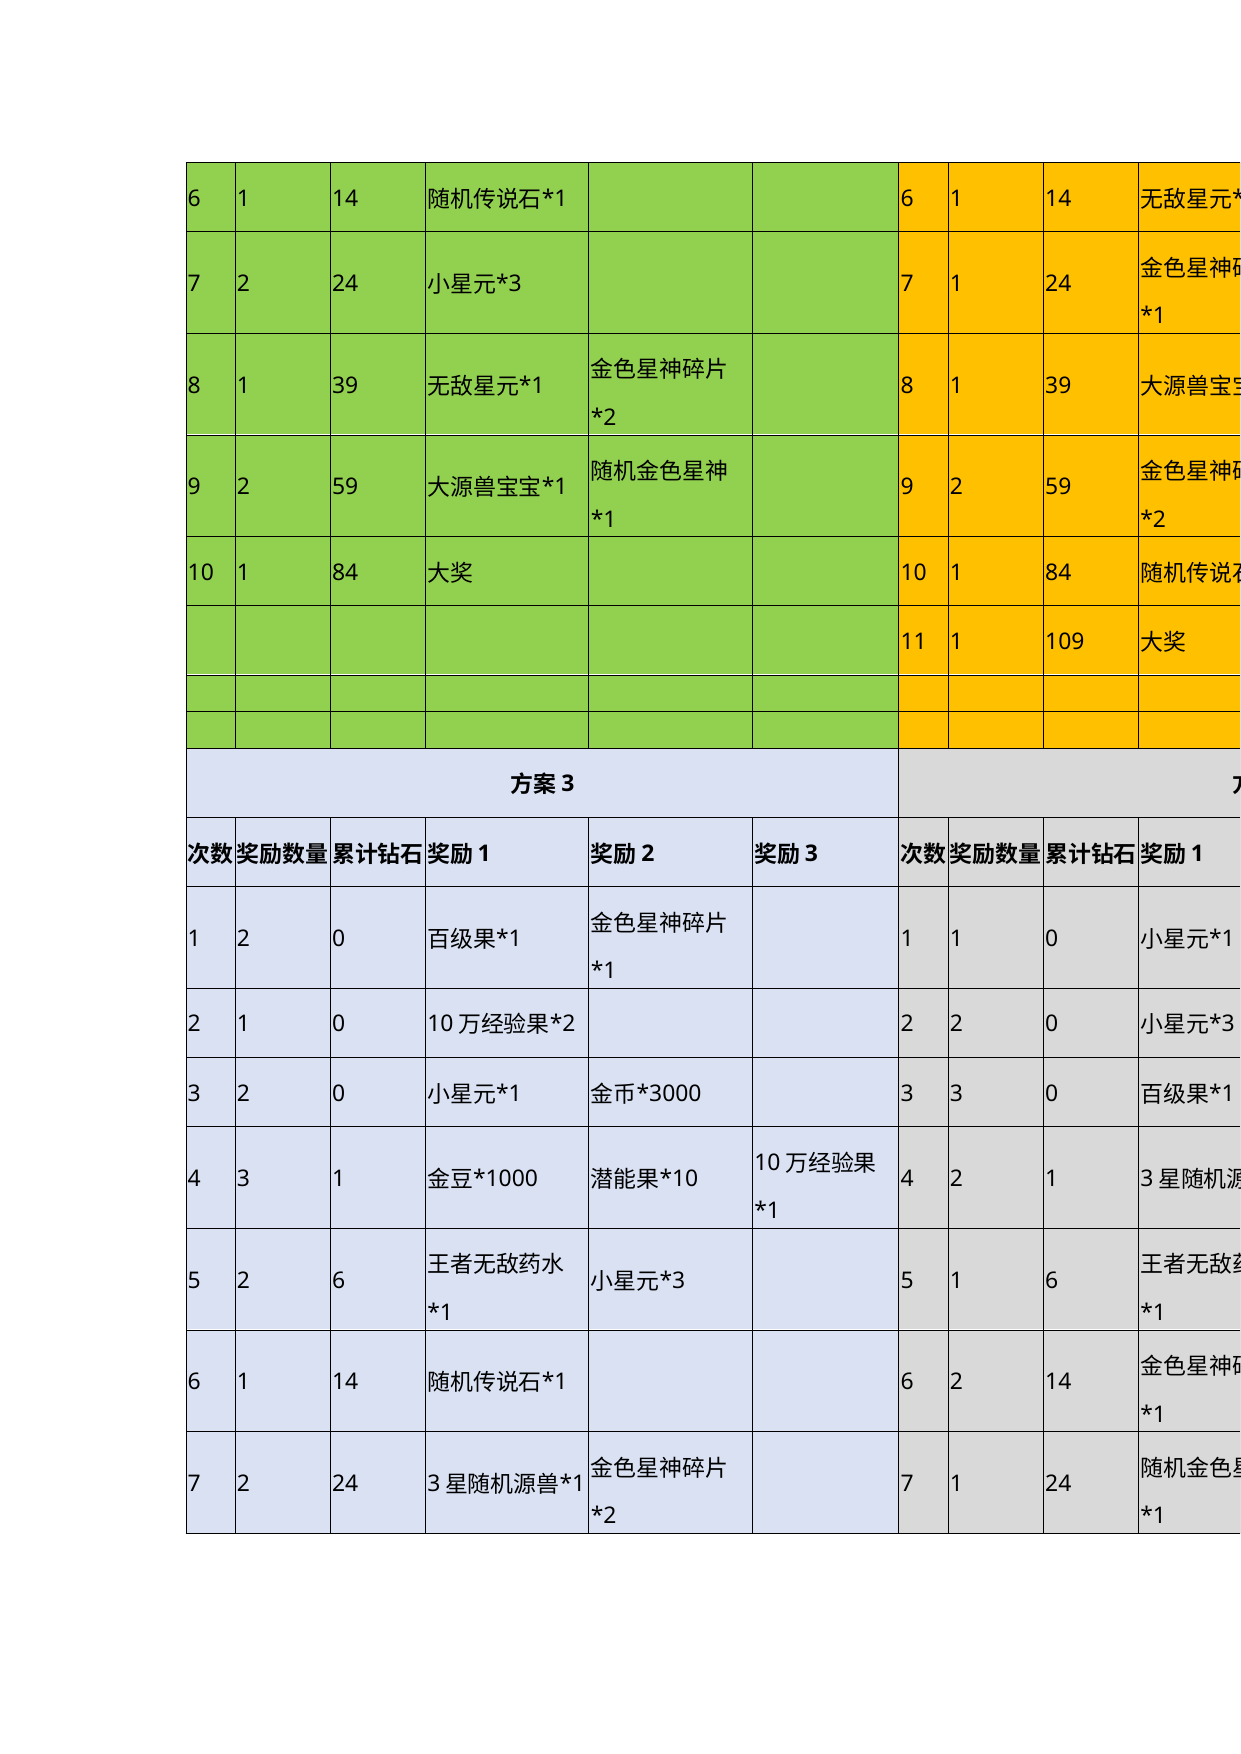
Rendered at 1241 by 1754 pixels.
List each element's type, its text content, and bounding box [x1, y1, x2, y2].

table_cell 潜能果*10 [589, 1127, 752, 1228]
table_cell 7 [899, 1432, 948, 1533]
table_cell 金色星神碎片*2 [1139, 436, 1240, 536]
table_cell 6 [899, 1331, 948, 1431]
table_cell 6 [187, 1331, 235, 1431]
table_cell 1 [187, 887, 235, 988]
table_cell [949, 712, 1043, 748]
table_cell [753, 606, 898, 674]
table_cell 大源兽宝宝*1 [1139, 334, 1240, 434]
table_cell 84 [1044, 537, 1138, 605]
table_cell 6 [899, 163, 948, 231]
table_cell [236, 606, 330, 674]
table_cell 2 [236, 887, 330, 988]
table_cell 小星元*3 [589, 1229, 752, 1329]
table_cell 0 [331, 989, 425, 1057]
table_cell 奖励数量 [236, 818, 330, 886]
table_cell 1 [949, 1229, 1043, 1329]
table_cell 59 [1044, 436, 1138, 536]
table_cell 0 [1044, 989, 1138, 1057]
table_cell 10万经验果*1 [753, 1127, 898, 1228]
table_cell 14 [331, 163, 425, 231]
table_cell 大奖 [426, 537, 588, 605]
table_cell 2 [236, 1432, 330, 1533]
table_cell 1 [236, 1331, 330, 1431]
table_cell 0 [1044, 887, 1138, 988]
table_cell 小星元*1 [1139, 887, 1240, 988]
table_cell [753, 163, 898, 231]
table_cell 7 [187, 232, 235, 333]
table_cell 2 [187, 989, 235, 1057]
table_cell 随机金色星神*1 [589, 436, 752, 536]
table_cell 金色星神碎片*1 [1139, 1331, 1240, 1431]
table_cell 5 [899, 1229, 948, 1329]
table_cell 24 [331, 232, 425, 333]
table_cell 3星随机源兽*1 [426, 1432, 588, 1533]
table_cell [331, 606, 425, 674]
table_cell [589, 606, 752, 674]
table_cell [589, 676, 752, 711]
table_cell 大源兽宝宝*1 [426, 436, 588, 536]
table_cell [1044, 712, 1138, 748]
table_cell 奖励数量 [949, 818, 1043, 886]
table_cell 59 [331, 436, 425, 536]
table_cell 10万经验果*2 [426, 989, 588, 1057]
table_cell [426, 712, 588, 748]
table_cell 2 [949, 989, 1043, 1057]
table_cell 2 [899, 989, 948, 1057]
table_cell 随机传说石*1 [426, 1331, 588, 1431]
table_cell 24 [1044, 232, 1138, 333]
table_cell 7 [899, 232, 948, 333]
table_cell [187, 676, 235, 711]
table_cell 1 [949, 163, 1043, 231]
table_cell [1044, 676, 1138, 711]
table_cell [753, 676, 898, 711]
table_cell 8 [187, 334, 235, 434]
table_cell 6 [1044, 1229, 1138, 1329]
table_cell [236, 712, 330, 748]
table_cell 9 [899, 436, 948, 536]
table_cell 奖励1 [1139, 818, 1240, 886]
table_cell [753, 334, 898, 434]
table_cell 百级果*1 [426, 887, 588, 988]
table_cell 1 [949, 232, 1043, 333]
table_cell [187, 712, 235, 748]
table_cell 王者无敌药水*1 [426, 1229, 588, 1329]
table_cell [187, 606, 235, 674]
table_cell 1 [236, 163, 330, 231]
table_cell 3 [187, 1058, 235, 1126]
table_cell 随机金色星神*1 [1139, 1432, 1240, 1533]
table_cell [753, 436, 898, 536]
table_cell [949, 676, 1043, 711]
table_cell 39 [331, 334, 425, 434]
table_cell 奖励2 [589, 818, 752, 886]
table_cell 24 [1044, 1432, 1138, 1533]
table_cell 小星元*3 [426, 232, 588, 333]
table_cell [331, 712, 425, 748]
table_cell 8 [899, 334, 948, 434]
table_cell [753, 1058, 898, 1126]
table_cell 1 [949, 887, 1043, 988]
table_cell 无敌星元*1 [426, 334, 588, 434]
table_cell 累计钻石 [1044, 818, 1138, 886]
table_cell 金豆*1000 [426, 1127, 588, 1228]
table_cell [589, 1331, 752, 1431]
table_cell [753, 1432, 898, 1533]
table_cell 109 [1044, 606, 1138, 674]
table_cell 6 [331, 1229, 425, 1329]
table_cell 24 [331, 1432, 425, 1533]
table_cell [753, 712, 898, 748]
table_cell 84 [331, 537, 425, 605]
table_cell 6 [187, 163, 235, 231]
table_cell 方案4 [899, 749, 1240, 817]
table_cell 2 [949, 1127, 1043, 1228]
table_cell 5 [187, 1229, 235, 1329]
table_cell 4 [899, 1127, 948, 1228]
table_cell 3 [236, 1127, 330, 1228]
table_cell 金色星神碎片*1 [1139, 232, 1240, 333]
table_cell 3 [949, 1058, 1043, 1126]
table_cell [753, 232, 898, 333]
table_cell 大奖 [1139, 606, 1240, 674]
table_cell 1 [949, 1432, 1043, 1533]
table_cell 2 [949, 436, 1043, 536]
table_cell [331, 676, 425, 711]
table_cell 1 [236, 989, 330, 1057]
table_cell 0 [1044, 1058, 1138, 1126]
table_cell [753, 1331, 898, 1431]
table_cell [426, 676, 588, 711]
table_cell 2 [236, 232, 330, 333]
table_cell [589, 989, 752, 1057]
table_cell 2 [236, 1229, 330, 1329]
table_cell 10 [899, 537, 948, 605]
table_cell 随机传说石*1 [1139, 537, 1240, 605]
table_cell 2 [949, 1331, 1043, 1431]
table_cell 0 [331, 1058, 425, 1126]
table_cell 14 [1044, 1331, 1138, 1431]
table_cell 3 [899, 1058, 948, 1126]
table_cell 1 [236, 334, 330, 434]
table_cell [753, 887, 898, 988]
table_cell 39 [1044, 334, 1138, 434]
table_cell 无敌星元*1 [1139, 163, 1240, 231]
table_cell 11 [899, 606, 948, 674]
table_cell [589, 163, 752, 231]
table_cell 金色星神碎片*2 [589, 334, 752, 434]
table_cell [899, 676, 948, 711]
table_cell [1139, 676, 1240, 711]
table_cell 2 [236, 1058, 330, 1126]
table_cell 随机传说石*1 [426, 163, 588, 231]
table_cell 方案3 [187, 749, 898, 817]
table_cell 金色星神碎片*1 [589, 887, 752, 988]
table_cell 次数 [187, 818, 235, 886]
table_cell 王者无敌药水*1 [1139, 1229, 1240, 1329]
table_cell 金色星神碎片*2 [589, 1432, 752, 1533]
table_cell 1 [1044, 1127, 1138, 1228]
table_cell 1 [949, 537, 1043, 605]
table_cell 小星元*3 [1139, 989, 1240, 1057]
table_cell [899, 712, 948, 748]
table_cell 小星元*1 [426, 1058, 588, 1126]
table_cell [589, 712, 752, 748]
table_cell 0 [331, 887, 425, 988]
table_cell 1 [949, 606, 1043, 674]
table_cell [236, 676, 330, 711]
table_cell 金币*3000 [589, 1058, 752, 1126]
table_cell 次数 [899, 818, 948, 886]
table_cell [753, 537, 898, 605]
table_cell [589, 537, 752, 605]
table_cell 奖励1 [426, 818, 588, 886]
table_cell 1 [899, 887, 948, 988]
table_cell [753, 1229, 898, 1329]
table_cell 1 [949, 334, 1043, 434]
table_cell [589, 232, 752, 333]
table_cell [1139, 712, 1240, 748]
table_cell 百级果*1 [1139, 1058, 1240, 1126]
table_cell 7 [187, 1432, 235, 1533]
table_cell 3星随机源兽*1 [1139, 1127, 1240, 1228]
table_cell 1 [236, 537, 330, 605]
table_cell [753, 989, 898, 1057]
table_cell 14 [1044, 163, 1138, 231]
table_cell 4 [187, 1127, 235, 1228]
table_cell 1 [331, 1127, 425, 1228]
table_cell 14 [331, 1331, 425, 1431]
table_cell [426, 606, 588, 674]
table_cell 2 [236, 436, 330, 536]
table_cell 9 [187, 436, 235, 536]
table_cell 10 [187, 537, 235, 605]
table_cell 累计钻石 [331, 818, 425, 886]
table_cell 奖励3 [753, 818, 898, 886]
